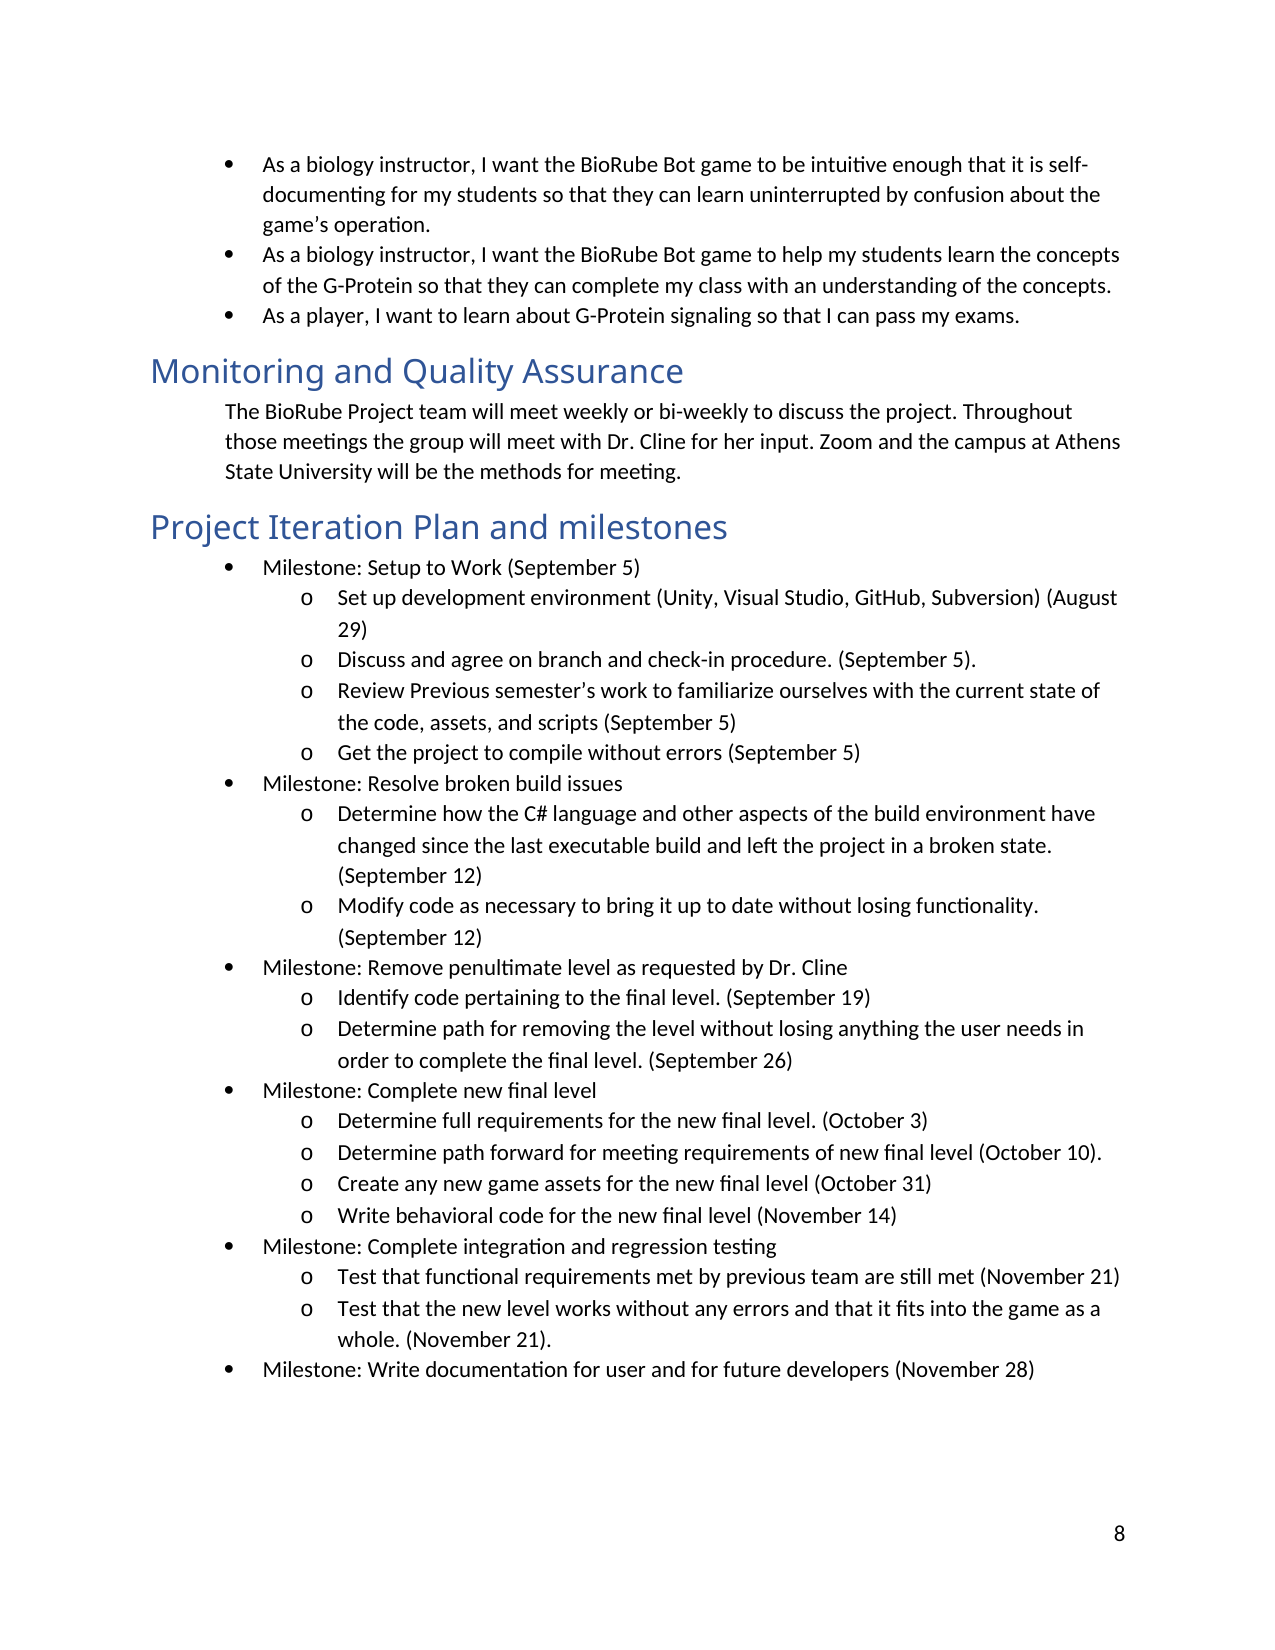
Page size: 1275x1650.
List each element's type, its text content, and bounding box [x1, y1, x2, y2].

list As a biology instructor, I want the BioRube Bot game to help my students learn the concepts of the G-Protein so that they can complete my class with an understanding of the concepts. [225, 241, 1125, 299]
list Milestone: Setup to Work (September 5) [225, 553, 1125, 581]
list Milestone: Remove penultimate level as requested by Dr. Cline [225, 953, 1125, 981]
subtitle Monitoring and Quality Assurance [150, 348, 1125, 393]
list Milestone: Complete new final level [225, 1076, 1125, 1104]
list Determine path for removing the level without losing anything the user needs in order to complete the final level. (September 26) [300, 1014, 1125, 1074]
list Test that functional requirements met by previous team are still met (November 21) [300, 1262, 1125, 1292]
list Create any new game assets for the new final level (October 31) [300, 1169, 1125, 1198]
text The BioRube Project team will meet weekly or bi-weekly to discuss the project. Throughout those meetings the group will meet with Dr. Cline for her input. Zoom and the campus at Athens State University will be the methods for meeting. [225, 397, 1125, 485]
list Set up development environment (Unity, Visual Studio, GitHub, Subversion) (August 29) [300, 583, 1125, 643]
list As a player, I want to learn about G-Protein signaling so that I can pass my exams. [225, 301, 1125, 329]
list Discuss and agree on branch and check-in procedure. (September 5). [300, 645, 1125, 674]
list Milestone: Resolve broken build issues [225, 769, 1125, 797]
list Determine how the C# language and other aspects of the build environment have changed since the last executable build and left the project in a broken state. (September 12) [300, 799, 1125, 889]
list Write behavioral code for the new final level (November 14) [300, 1201, 1125, 1230]
list Determine path forward for meeting requirements of new final level (October 10). [300, 1138, 1125, 1167]
list Milestone: Write documentation for user and for future developers (November 28) [225, 1355, 1125, 1383]
list Determine full requirements for the new final level. (October 3) [300, 1106, 1125, 1136]
list Get the project to compile without errors (September 5) [300, 738, 1125, 767]
list As a biology instructor, I want the BioRube Bot game to be intuitive enough that it is self-documenting for my students so that they can learn uninterrupted by confusion about the game’s operation. [225, 150, 1125, 238]
list Identify code pertaining to the final level. (September 19) [300, 983, 1125, 1012]
subtitle Project Iteration Plan and milestones [150, 504, 1125, 549]
list Test that the new level works without any errors and that it fits into the game as a whole. (November 21). [300, 1294, 1125, 1353]
list Modify code as necessary to bring it up to date without losing functionality. (September 12) [300, 891, 1125, 951]
list Review Previous semester’s work to familiarize ourselves with the current state of the code, assets, and scripts (September 5) [300, 676, 1125, 736]
list Milestone: Complete integration and regression testing [225, 1232, 1125, 1260]
